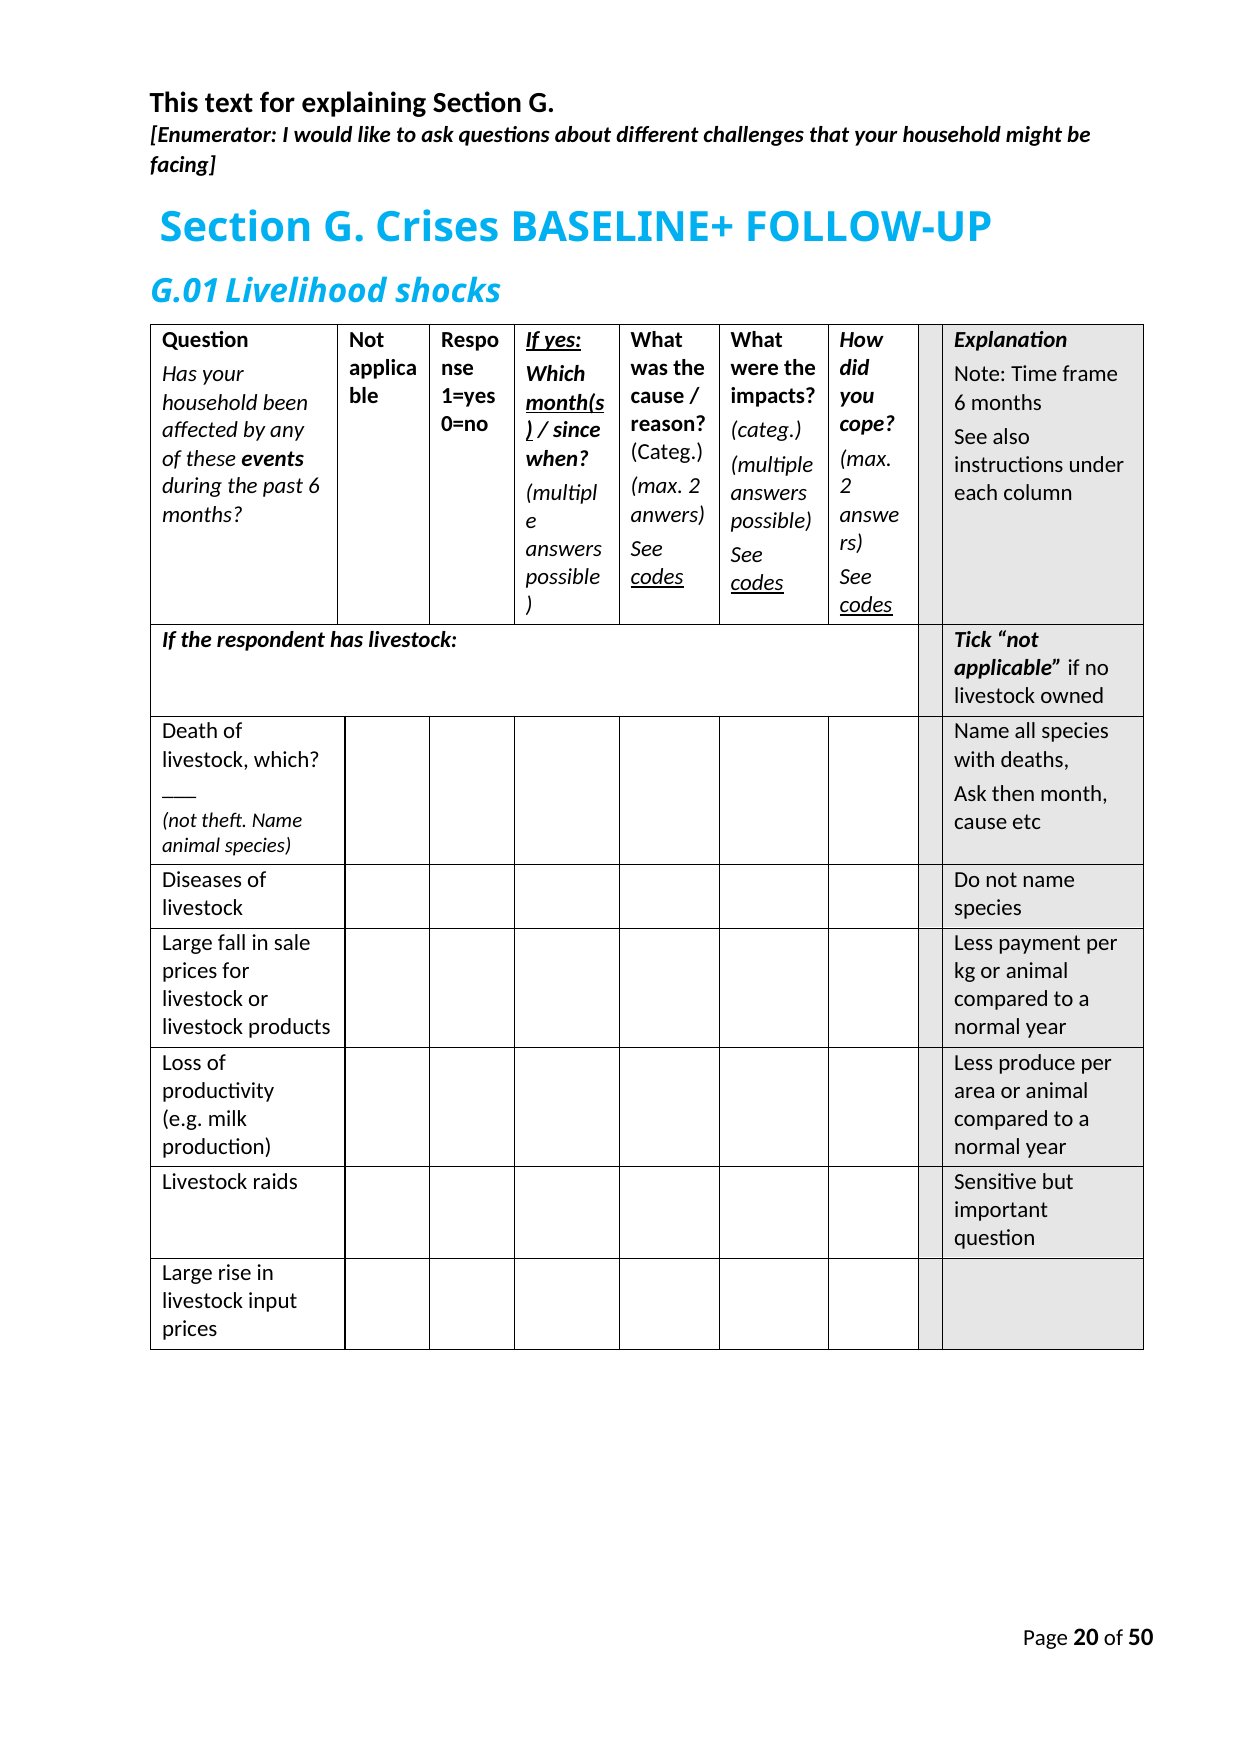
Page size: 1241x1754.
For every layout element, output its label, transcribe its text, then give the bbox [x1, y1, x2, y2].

table_header Response 1=yes 0=no [430, 325, 514, 624]
table_header Question Has your household been affected by any of these events during the past 6 months? [151, 325, 337, 624]
table_cell Sensitive but important question [943, 1167, 1143, 1257]
table_header What were the impacts? (categ.) (multiple answers possible) See codes [720, 325, 828, 624]
table_cell [346, 1167, 429, 1257]
table_cell [430, 1259, 514, 1349]
table_cell [620, 1048, 719, 1166]
table_cell [720, 1048, 828, 1166]
table_cell [829, 1259, 918, 1349]
table_cell [620, 929, 719, 1047]
table_cell [430, 865, 514, 927]
table_cell Large fall in sale prices for livestock or livestock products [151, 929, 344, 1047]
text [Enumerator: I would like to ask questions about different challenges that your household might be facing] [150, 120, 1153, 178]
table_cell [829, 717, 918, 864]
table_cell [919, 717, 942, 864]
table_header How did you cope? (max. 2 answers) See codes [829, 325, 918, 624]
table_header What was the cause / reason? (Categ.) (max. 2 anwers) See codes [620, 325, 719, 624]
table_cell [620, 865, 719, 927]
table_cell [430, 929, 514, 1047]
table_header Not applicable [338, 325, 429, 624]
table_cell [515, 717, 619, 864]
table_cell [620, 717, 719, 864]
table_cell Diseases of livestock [151, 865, 344, 927]
table_cell [720, 1259, 828, 1349]
table_cell [430, 1167, 514, 1257]
table_cell [430, 717, 514, 864]
table_cell Do not name species [943, 865, 1143, 927]
table_cell [346, 1259, 429, 1349]
subtitle Crises BASELINE+ FOLLOW-UP [159, 197, 1153, 254]
table_cell [829, 1048, 918, 1166]
table_cell [919, 929, 942, 1047]
table_cell [515, 1167, 619, 1257]
table_cell [919, 865, 942, 927]
table_cell [919, 1048, 942, 1166]
table_cell [720, 865, 828, 927]
table_cell [515, 1259, 619, 1349]
table_cell Large rise in livestock input prices [151, 1259, 344, 1349]
table_cell [720, 1167, 828, 1257]
table_cell [919, 625, 942, 716]
table_cell [720, 717, 828, 864]
table_cell [346, 1048, 429, 1166]
table_cell Death of livestock, which?___ (not theft. Name animal species) [151, 717, 344, 864]
table_cell [430, 1048, 514, 1166]
table_cell [943, 1259, 1143, 1349]
table_cell [829, 929, 918, 1047]
table_cell [620, 1259, 719, 1349]
table_cell Less produce per area or animal compared to a normal year [943, 1048, 1143, 1166]
subtitle Livelihood shocks [150, 266, 1153, 312]
table_cell [620, 1167, 719, 1257]
table_cell If the respondent has livestock: [151, 625, 918, 716]
table_cell Livestock raids [151, 1167, 344, 1257]
table_cell Loss of productivity (e.g. milk production) [151, 1048, 344, 1166]
table_cell [515, 865, 619, 927]
table_cell Tick “not applicable” if no livestock owned [943, 625, 1143, 716]
table_header [919, 325, 942, 624]
table_cell [919, 1259, 942, 1349]
table_cell [829, 1167, 918, 1257]
table_cell [346, 865, 429, 927]
table_cell [346, 717, 429, 864]
table_cell Less payment per kg or animal compared to a normal year [943, 929, 1143, 1047]
text This text for explaining Section G. [149, 84, 1153, 120]
table_cell [720, 929, 828, 1047]
table_header If yes: Which month(s) / since when? (multiple answers possible) [515, 325, 619, 624]
table_header Explanation Note: Time frame 6 months See also instructions under each column [943, 325, 1143, 624]
table_cell [346, 929, 429, 1047]
table_cell [829, 865, 918, 927]
table_cell [515, 929, 619, 1047]
table_cell [515, 1048, 619, 1166]
table_cell Name all species with deaths, Ask then month, cause etc [943, 717, 1143, 864]
table_cell [919, 1167, 942, 1257]
